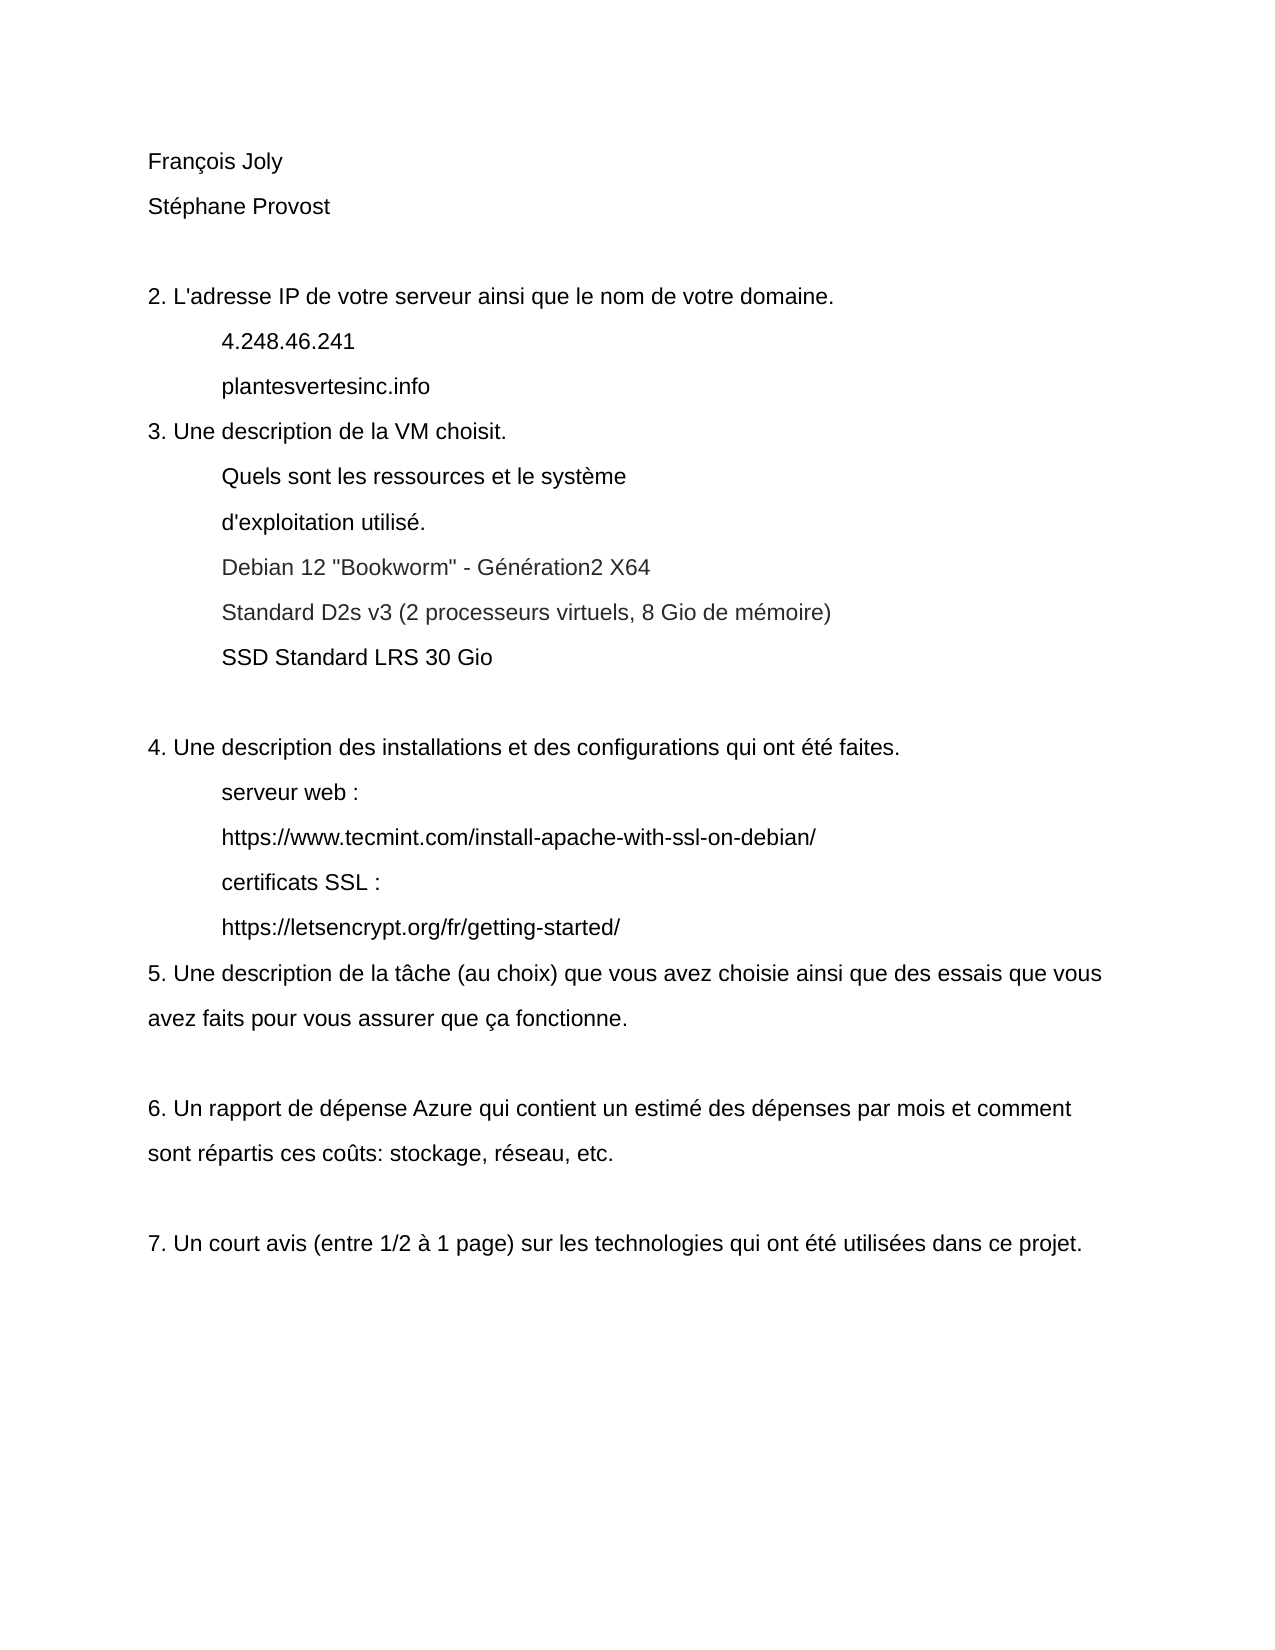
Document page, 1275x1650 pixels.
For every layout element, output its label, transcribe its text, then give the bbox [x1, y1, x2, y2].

text plantesvertesinc.info [148, 373, 1127, 399]
text 6. Un rapport de dépense Azure qui contient un estimé des dépenses par mois et comment [148, 1095, 1127, 1121]
text 7. Un court avis (entre 1/2 à 1 page) sur les technologies qui ont été utilisées dans ce projet. [148, 1230, 1127, 1256]
text François Joly [148, 148, 1127, 174]
text 2. L'adresse IP de votre serveur ainsi que le nom de votre domaine. [148, 283, 1127, 309]
text Stéphane Provost [148, 193, 1127, 219]
text Quels sont les ressources et le système [148, 463, 1127, 490]
text sont répartis ces coûts: stockage, réseau, etc. [148, 1140, 1127, 1166]
text 4. Une description des installations et des configurations qui ont été faites. [148, 734, 1127, 760]
text 5. Une description de la tâche (au choix) que vous avez choisie ainsi que des essais que vous [148, 959, 1127, 986]
text SSD Standard LRS 30 Gio [148, 644, 1127, 670]
text certificats SSL : [148, 869, 1127, 896]
text https://letsencrypt.org/fr/getting-started/ [148, 914, 1127, 941]
text avez faits pour vous assurer que ça fonctionne. [148, 1004, 1127, 1031]
text 3. Une description de la VM choisit. [148, 418, 1127, 444]
text 4.248.46.241 [148, 328, 1127, 354]
text https://www.tecmint.com/install-apache-with-ssl-on-debian/ [148, 824, 1127, 851]
text serveur web : [148, 779, 1127, 805]
text Debian 12 "Bookworm" - Génération2 X64 [148, 553, 1127, 580]
text Standard D2s v3 (2 processeurs virtuels, 8 Gio de mémoire) [148, 599, 1127, 625]
text d'exploitation utilisé. [148, 508, 1127, 535]
